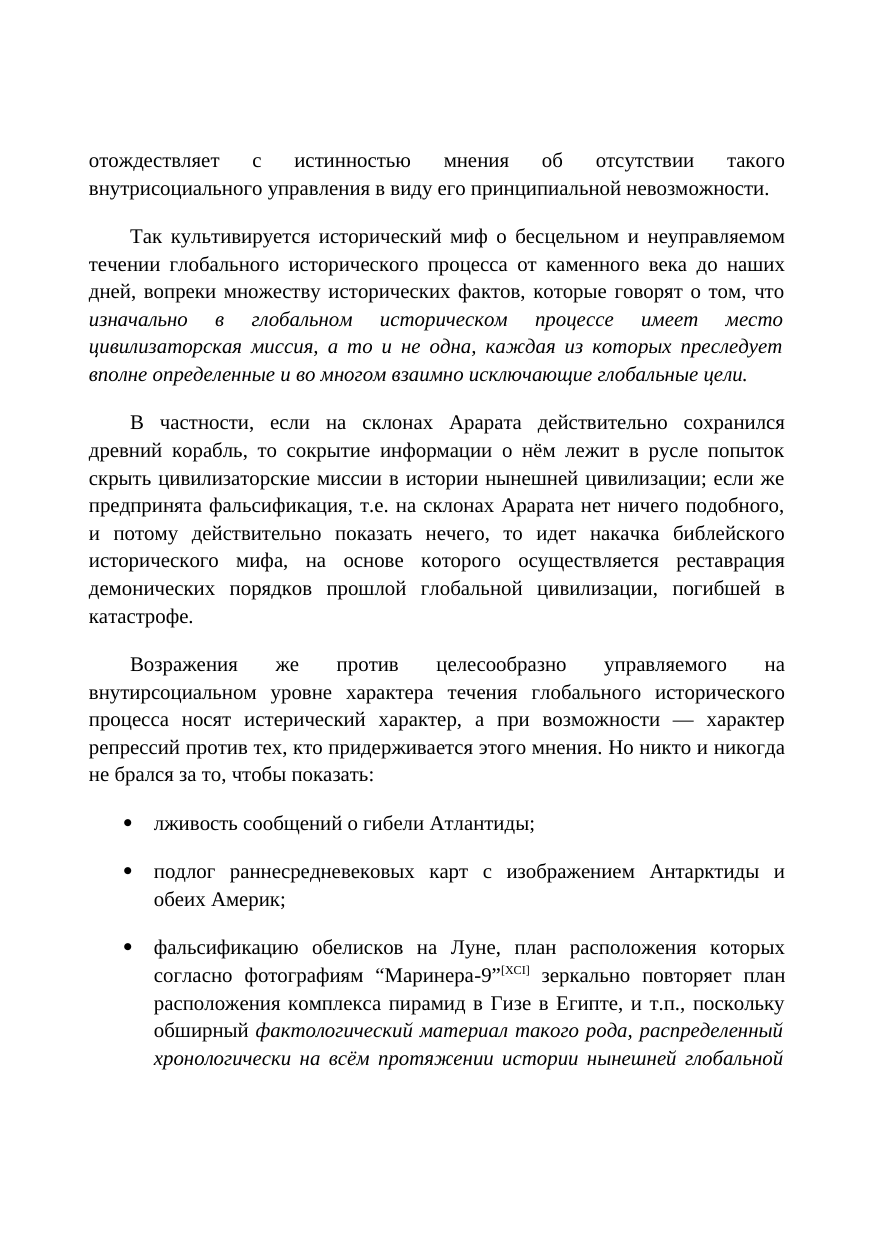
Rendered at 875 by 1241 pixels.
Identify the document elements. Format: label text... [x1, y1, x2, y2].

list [89, 148, 785, 199]
list лживость сообщений о гибели Атлантиды; [124, 811, 785, 835]
list Возражения же против целесообразно управляемого на внутирсоциальном уровне характера течения глобального исторического процесса носят истерический характер, а при возможности — характер репрессий против тех, кто придерживается этого мнения. Но никто и никогда не брался за то, чтобы показать: [89, 652, 785, 786]
list подлог раннесредневековых карт с изображением Антарктиды и обеих Америк; [124, 859, 785, 911]
list В частности, если на склонах Арарата действительно сохранился древний корабль, то сокрытие информации о нём лежит в русле попыток скрыть цивилизаторские миссии в истории нынешней цивилизации; если же предпринята фальсификация, т.е. на склонах Арарата нет ничего подобного, и потому действительно показать нечего, то идет накачка библейского исторического мифа, на основе которого осуществляется реставрация демонических порядков прошлой глобальной цивилизации, погибшей в катастрофе. [89, 410, 785, 628]
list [124, 935, 785, 1070]
list Так культивируется исторический миф о бесцельном и неуправляемом течении глобального исторического процесса от каменного века до наших дней, вопреки множеству исторических фактов, которые говорят о том, что изначально в глобальном историческом процессе имеет место цивилизаторская миссия, а то и не одна, каждая из которых преследует вполне определенные и во многом взаимно исключающие глобальные цели. [89, 224, 785, 386]
